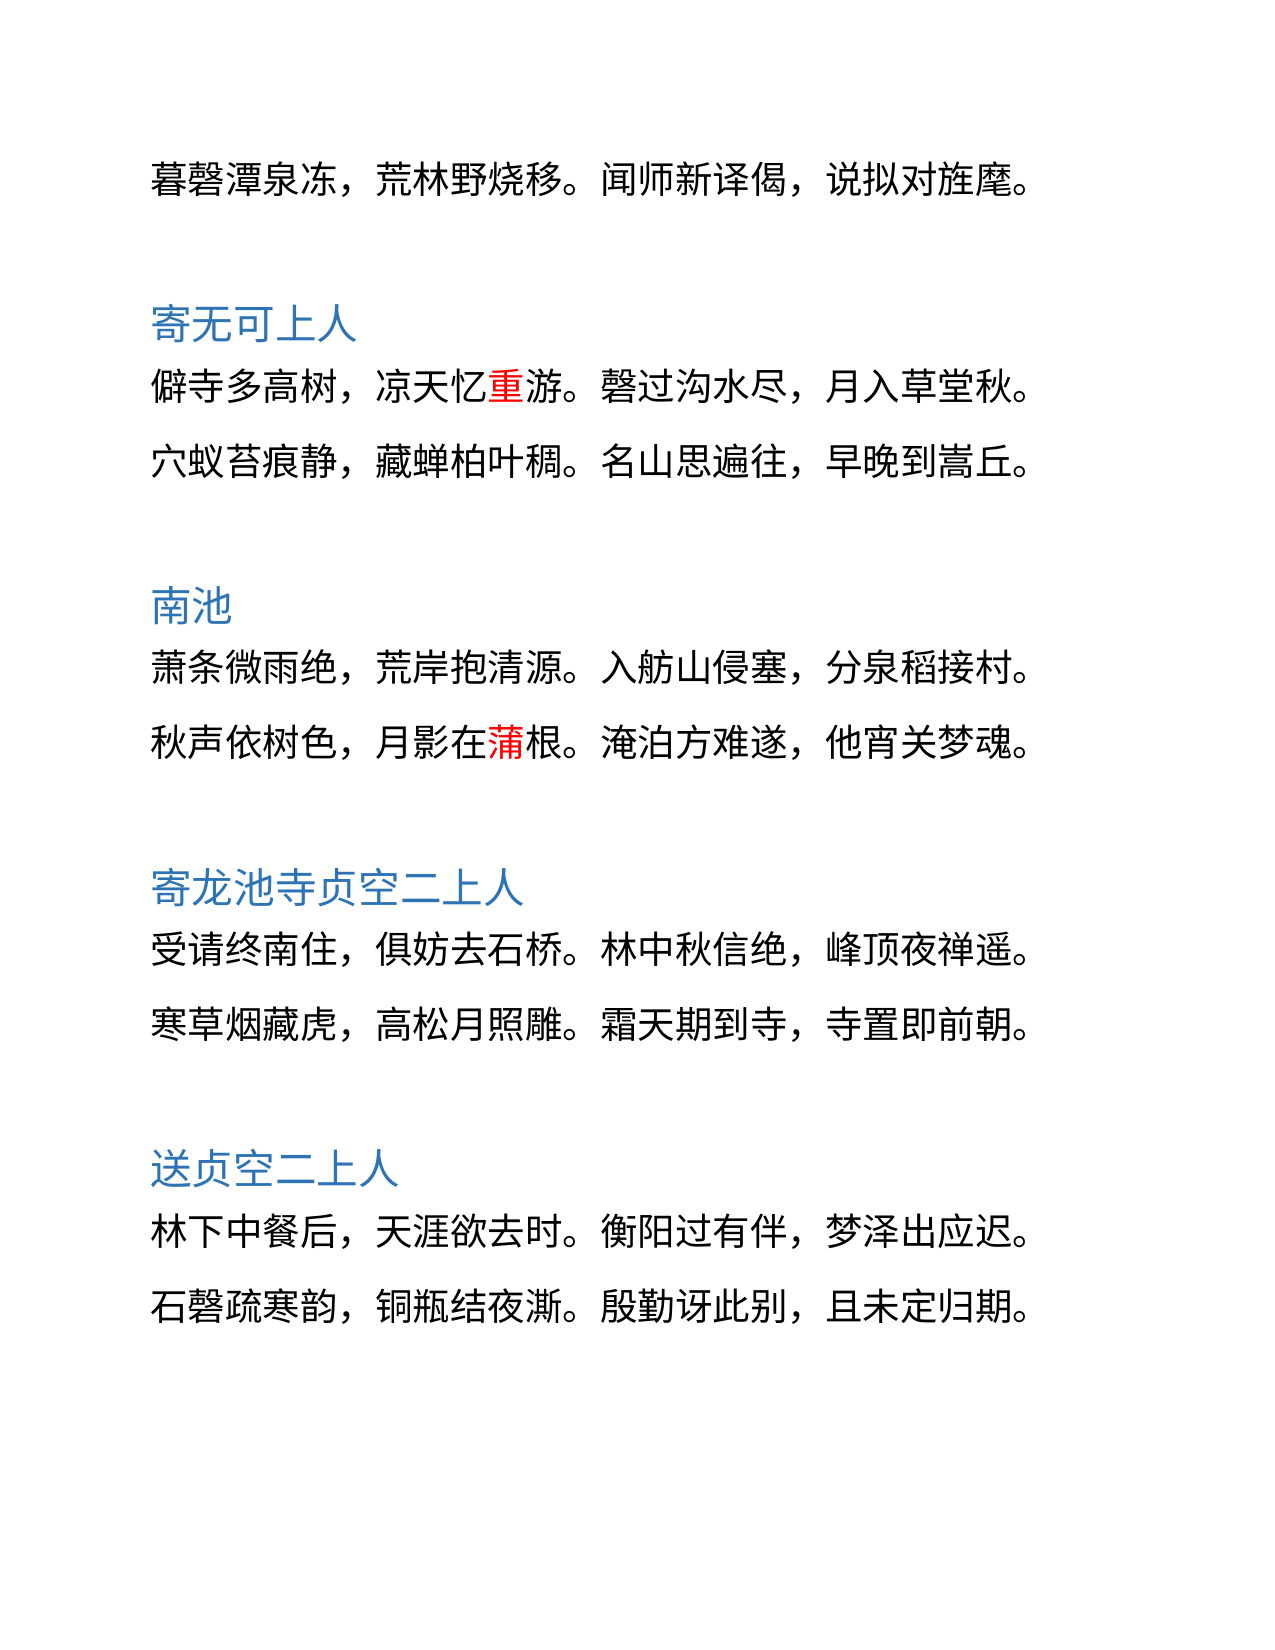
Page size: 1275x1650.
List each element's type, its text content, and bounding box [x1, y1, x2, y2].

subtitle 送贞空二上人 [150, 1136, 1125, 1197]
text 林下中餐后，天涯欲去时。衡阳过有伴，梦泽出应迟。 [150, 1201, 1125, 1256]
text 僻寺多高树，凉天忆重游。磬过沟水尽，月入草堂秋。 [150, 356, 1125, 411]
text 暮磬潭泉冻，荒林野烧移。闻师新译偈，说拟对旌麾。 [150, 150, 1125, 204]
subtitle 寄无可上人 [150, 291, 1125, 352]
text 寒草烟藏虎，高松月照雕。霜天期到寺，寺置即前朝。 [150, 995, 1125, 1049]
subtitle 南池 [150, 573, 1125, 633]
text 秋声依树色，月影在蒲根。淹泊方难遂，他宵关梦魂。 [150, 713, 1125, 768]
text 萧条微雨绝，荒岸抱清源。入舫山侵塞，分泉稻接村。 [150, 638, 1125, 692]
subtitle 寄龙池寺贞空二上人 [150, 855, 1125, 915]
text 石磬疏寒韵，铜瓶结夜澌。殷勤讶此别，且未定归期。 [150, 1277, 1125, 1331]
text 受请终南住，俱妨去石桥。林中秋信绝，峰顶夜禅遥。 [150, 920, 1125, 974]
text 穴蚁苔痕静，藏蝉柏叶稠。名山思遍往，早晚到嵩丘。 [150, 432, 1125, 486]
